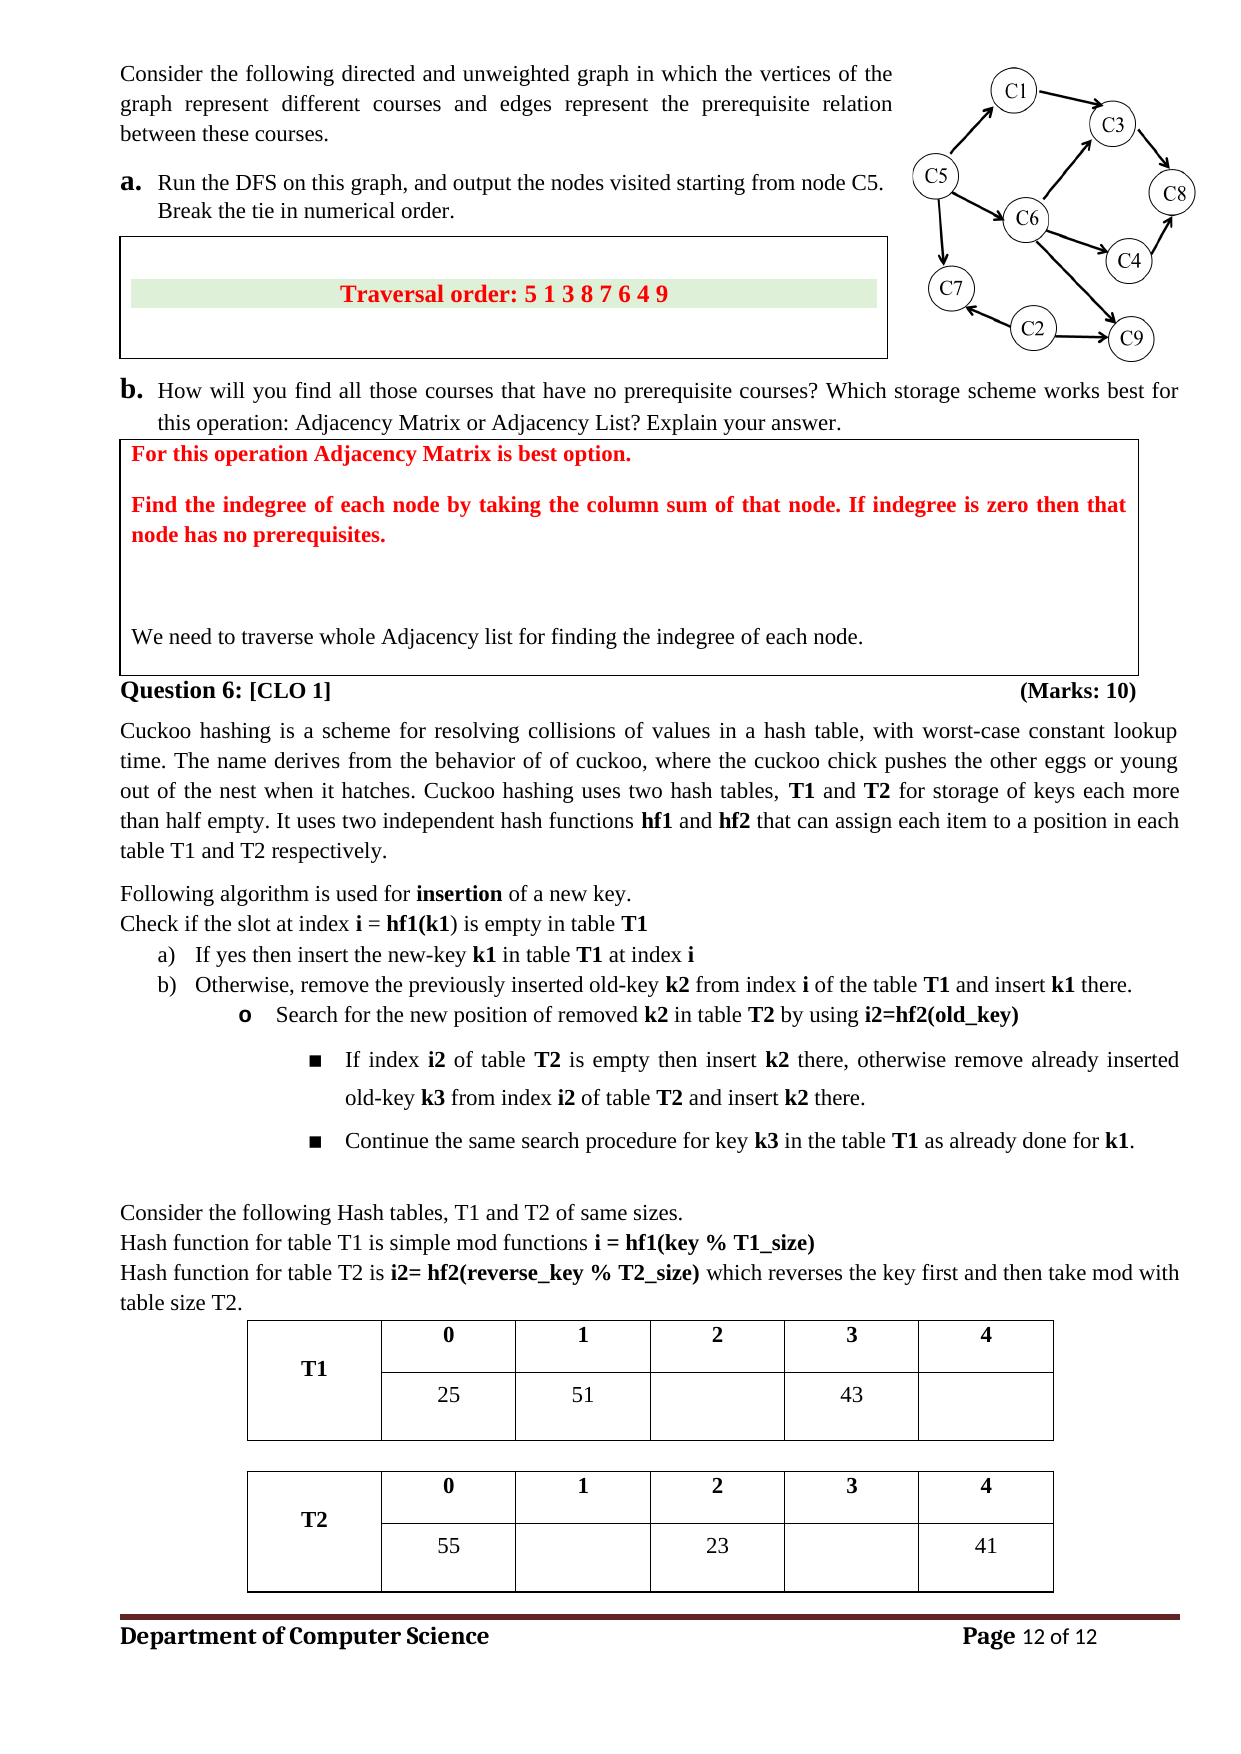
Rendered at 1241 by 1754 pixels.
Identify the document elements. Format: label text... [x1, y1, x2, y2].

table_cell 23 [651, 1524, 784, 1591]
table_cell [651, 1373, 784, 1440]
table_header 3 [785, 1321, 918, 1372]
text Check if the slot at index i = hf1(k1) is empty in table T1 [120, 911, 1180, 937]
list How will you find all those courses that have no prerequisite courses? Which storage scheme works best for this operation: Adjacency Matrix or Adjacency List? Explain your answer. [120, 371, 1180, 435]
picture [912, 67, 1199, 363]
text Question 6: [CLO 1] (Marks: 10) [120, 676, 1180, 704]
table_header Traversal order: 5 1 3 8 7 6 4 9 [121, 237, 887, 358]
list If yes then insert the new-key k1 in table T1 at index i [157, 941, 1180, 967]
table_header 0 [382, 1472, 515, 1523]
table_header 1 [516, 1321, 650, 1372]
table_cell 51 [516, 1373, 650, 1440]
text Hash function for table T1 is simple mod functions i = hf1(key % T1_size) [120, 1229, 1180, 1255]
table_cell [516, 1524, 650, 1591]
table_header T2 [248, 1472, 381, 1591]
text Following algorithm is used for insertion of a new key. [120, 880, 1180, 907]
list Search for the new position of removed k2 in table T2 by using i2=hf2(old_key) [238, 1001, 1180, 1029]
table_header 3 [785, 1472, 918, 1523]
table_cell 43 [785, 1373, 918, 1440]
list Continue the same search procedure for key k3 in the table T1 as already done for k1. [307, 1114, 1180, 1162]
table_header 2 [651, 1472, 784, 1523]
list Otherwise, remove the previously inserted old-key k2 from index i of the table T1 and insert k1 there. [157, 971, 1180, 997]
table_header 0 [382, 1321, 515, 1372]
table_cell [785, 1524, 918, 1591]
text Cuckoo hashing is a scheme for resolving collisions of values in a hash table, with worst-case constant lookup time. The name derives from the behavior of of cuckoo, where the cuckoo chick pushes the other eggs or young out of the nest when it hatches. Cuckoo hashing uses two hash tables, T1 and T2 for storage of keys each more than half empty. It uses two independent hash functions hf1 and hf2 that can assign each item to a position in each table T1 and T2 respectively. [120, 717, 1180, 864]
table_cell 41 [919, 1524, 1053, 1591]
list Run the DFS on this graph, and output the nodes visited starting from node C5. Break the tie in numerical order. [120, 163, 912, 223]
text Hash function for table T2 is i2= hf2(reverse_key % T2_size) which reverses the key first and then take mod with table size T2. [120, 1259, 1180, 1316]
list If index i2 of table T2 is empty then insert k2 there, otherwise remove already inserted old-key k3 from index i2 of table T2 and insert k2 there. [307, 1033, 1180, 1111]
table_header 4 [919, 1472, 1053, 1523]
text Consider the following directed and unweighted graph in which the vertices of the graph represent different courses and edges represent the prerequisite relation between these courses. [120, 60, 1180, 147]
text Consider the following Hash tables, T1 and T2 of same sizes. [120, 1199, 1180, 1225]
table_header T1 [248, 1321, 381, 1440]
table_header 4 [919, 1321, 1053, 1372]
table_cell 55 [382, 1524, 515, 1591]
table_header For this operation Adjacency Matrix is best option. Find the indegree of each node by taking the column sum of that node. If indegree is zero then that node has no prerequisites. We need to traverse whole Adjacency list for finding the indegree of each node. [121, 440, 1138, 674]
table_header 2 [651, 1321, 784, 1372]
table_header 1 [516, 1472, 650, 1523]
table_cell [919, 1373, 1053, 1440]
table_cell 25 [382, 1373, 515, 1440]
